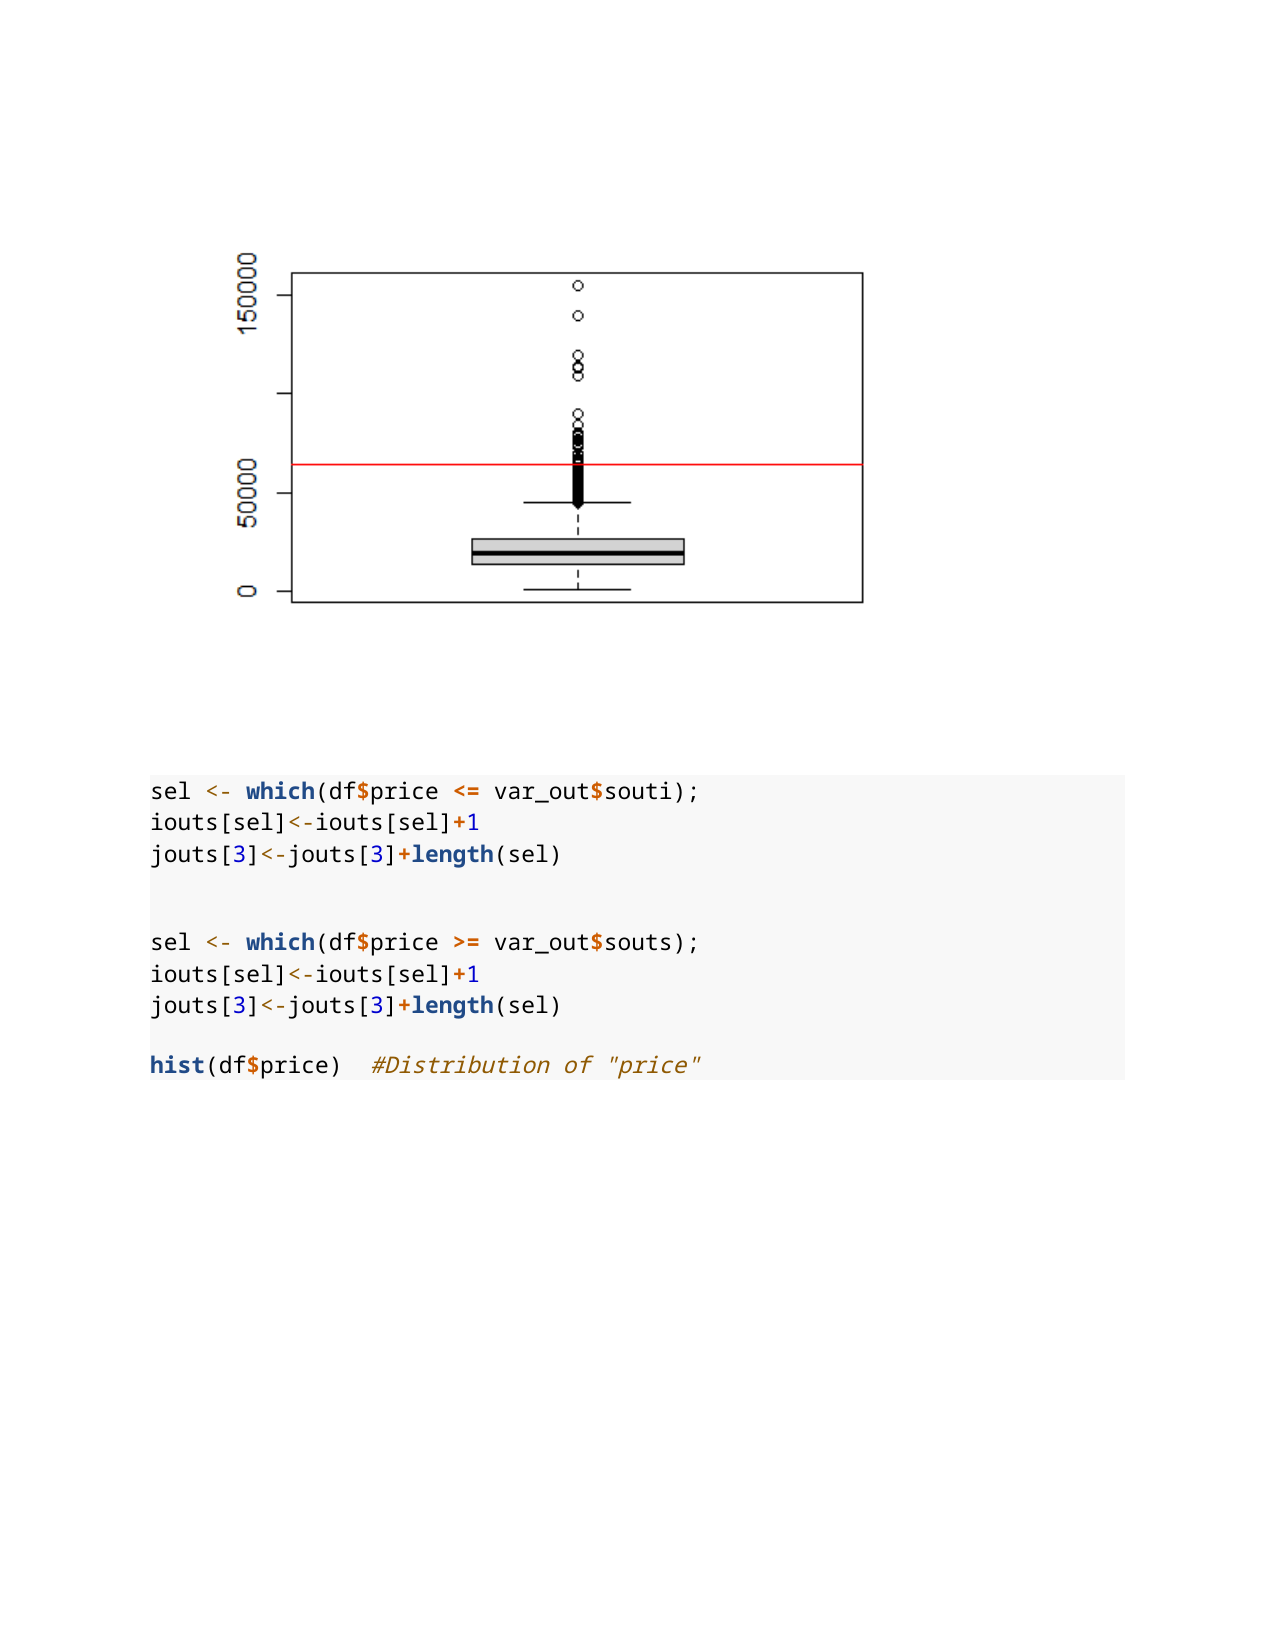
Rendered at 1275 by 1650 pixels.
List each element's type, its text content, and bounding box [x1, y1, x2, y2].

picture [168, 150, 927, 757]
text sel <- which(df$price <= var_out$souti); iouts[sel]<-iouts[sel]+1 jouts[3]<-jouts[3]+length(sel) sel <- which(df$price >= var_out$souts); iouts[sel]<-iouts[sel]+1 jouts[3]<-jouts[3]+length(sel) hist(df$price) #Distribution of "price" [150, 775, 1125, 1080]
